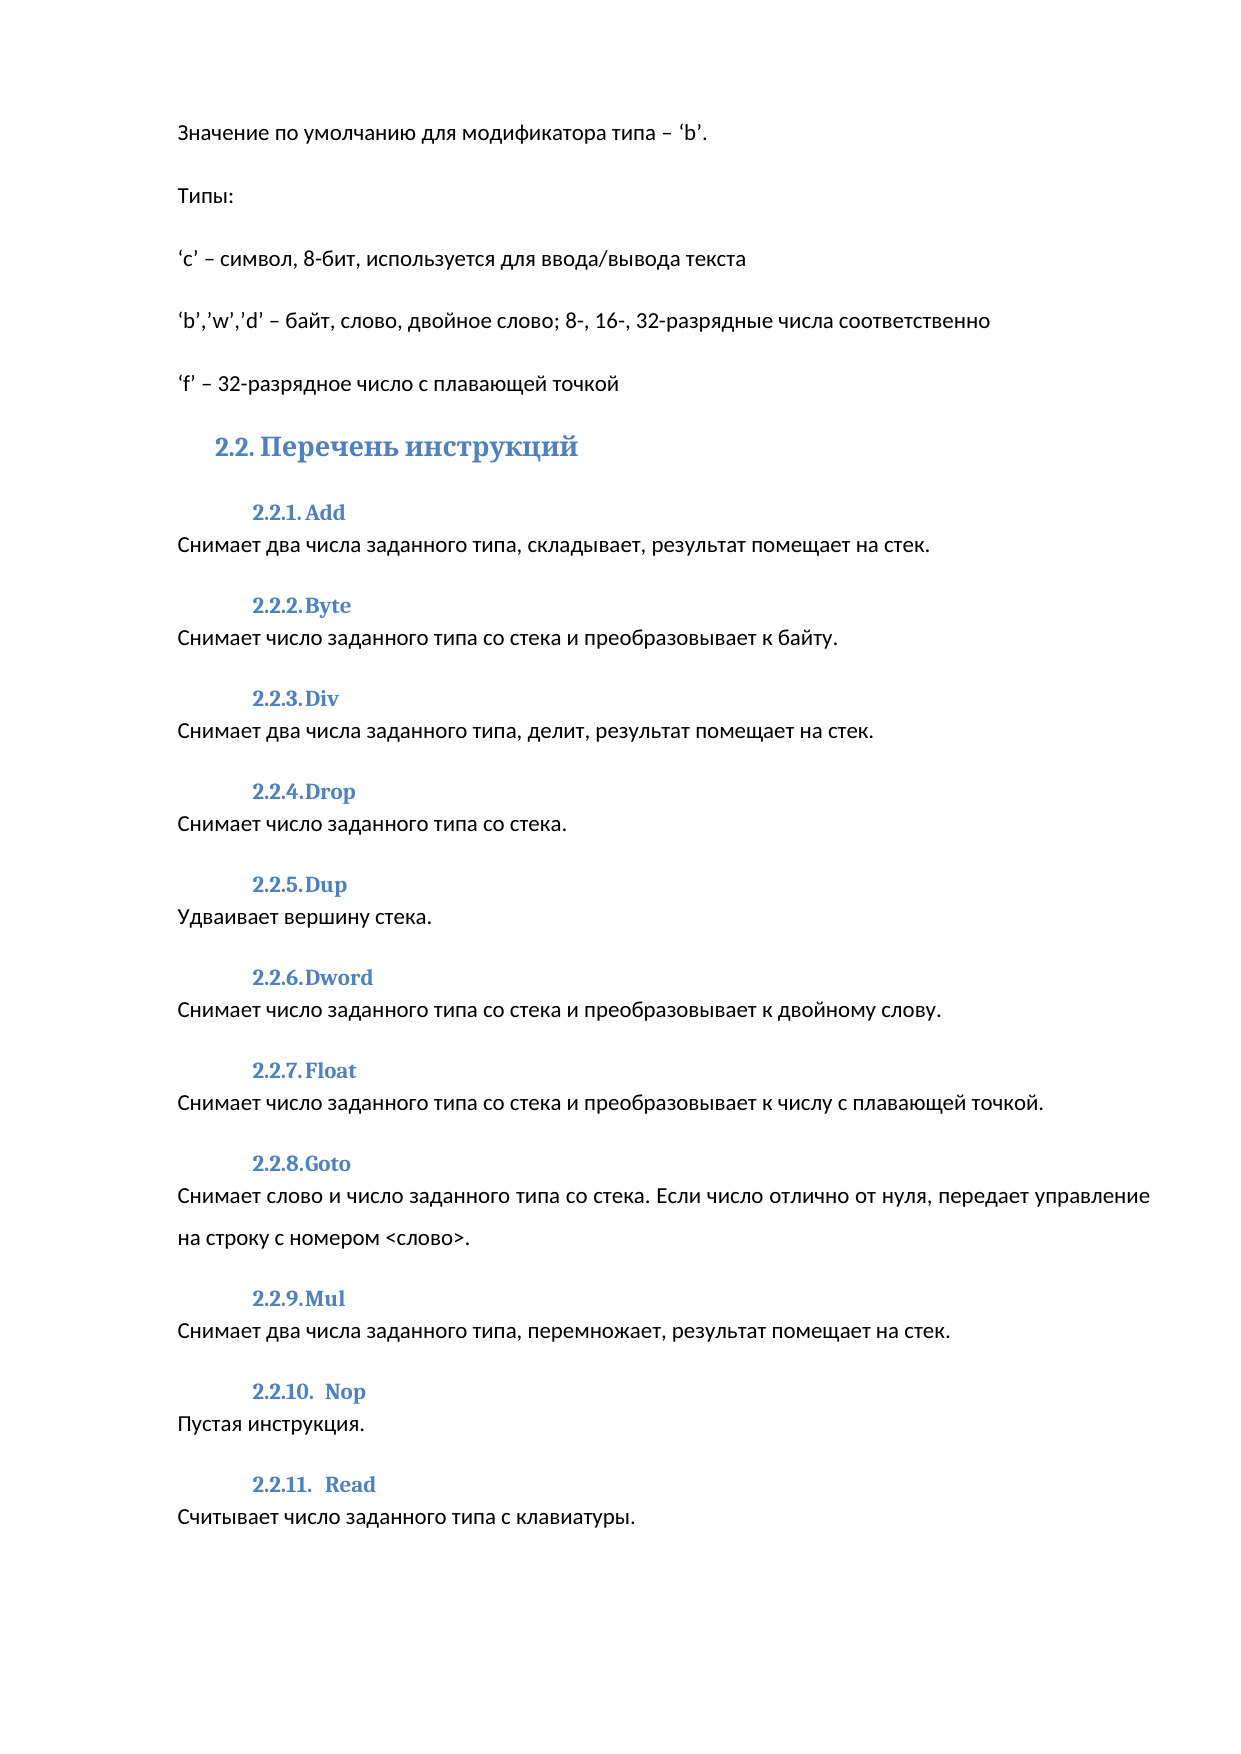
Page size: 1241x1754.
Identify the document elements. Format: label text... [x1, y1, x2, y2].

list Снимает слово и число заданного типа со стека. Если число отлично от нуля, передает управление на строку с номером <слово>. [177, 1181, 1152, 1251]
subtitle Read [252, 1472, 1152, 1498]
subtitle Nop [252, 1379, 1152, 1405]
list Удваивает вершину стека. [177, 902, 1152, 930]
list Снимает число заданного типа со стека и преобразовывает к числу с плавающей точкой. [177, 1088, 1152, 1116]
subtitle Перечень инструкций [215, 432, 1152, 463]
list Снимает число заданного типа со стека и преобразовывает к двойному слову. [177, 995, 1152, 1023]
list Снимает число заданного типа со стека и преобразовывает к байту. [177, 623, 1152, 651]
list Снимает два числа заданного типа, складывает, результат помещает на стек. [177, 530, 1152, 558]
list Снимает число заданного типа со стека. [177, 809, 1152, 837]
list Пустая инструкция. [177, 1409, 1152, 1437]
subtitle Float [252, 1058, 1152, 1084]
list Снимает два числа заданного типа, делит, результат помещает на стек. [177, 716, 1152, 744]
subtitle Byte [252, 593, 1152, 619]
text ‘c’ – символ, 8-бит, используется для ввода/вывода текста [177, 244, 1152, 272]
list Считывает число заданного типа с клавиатуры. [177, 1502, 1152, 1530]
subtitle Dword [252, 965, 1152, 991]
subtitle Goto [252, 1151, 1152, 1177]
text ‘b’,’w’,’d’ – байт, слово, двойное слово; 8-, 16-, 32-разрядные числа соответственно [177, 307, 1152, 334]
subtitle Dup [252, 872, 1152, 898]
subtitle Add [252, 500, 1152, 526]
subtitle Drop [252, 779, 1152, 805]
subtitle Mul [252, 1286, 1152, 1312]
text Значение по умолчанию для модификатора типа – ‘b’. [177, 118, 1152, 146]
text Типы: [177, 181, 1152, 209]
text ‘f’ – 32-разрядное число с плавающей точкой [177, 369, 1152, 397]
list Снимает два числа заданного типа, перемножает, результат помещает на стек. [177, 1316, 1152, 1344]
subtitle Div [252, 686, 1152, 712]
